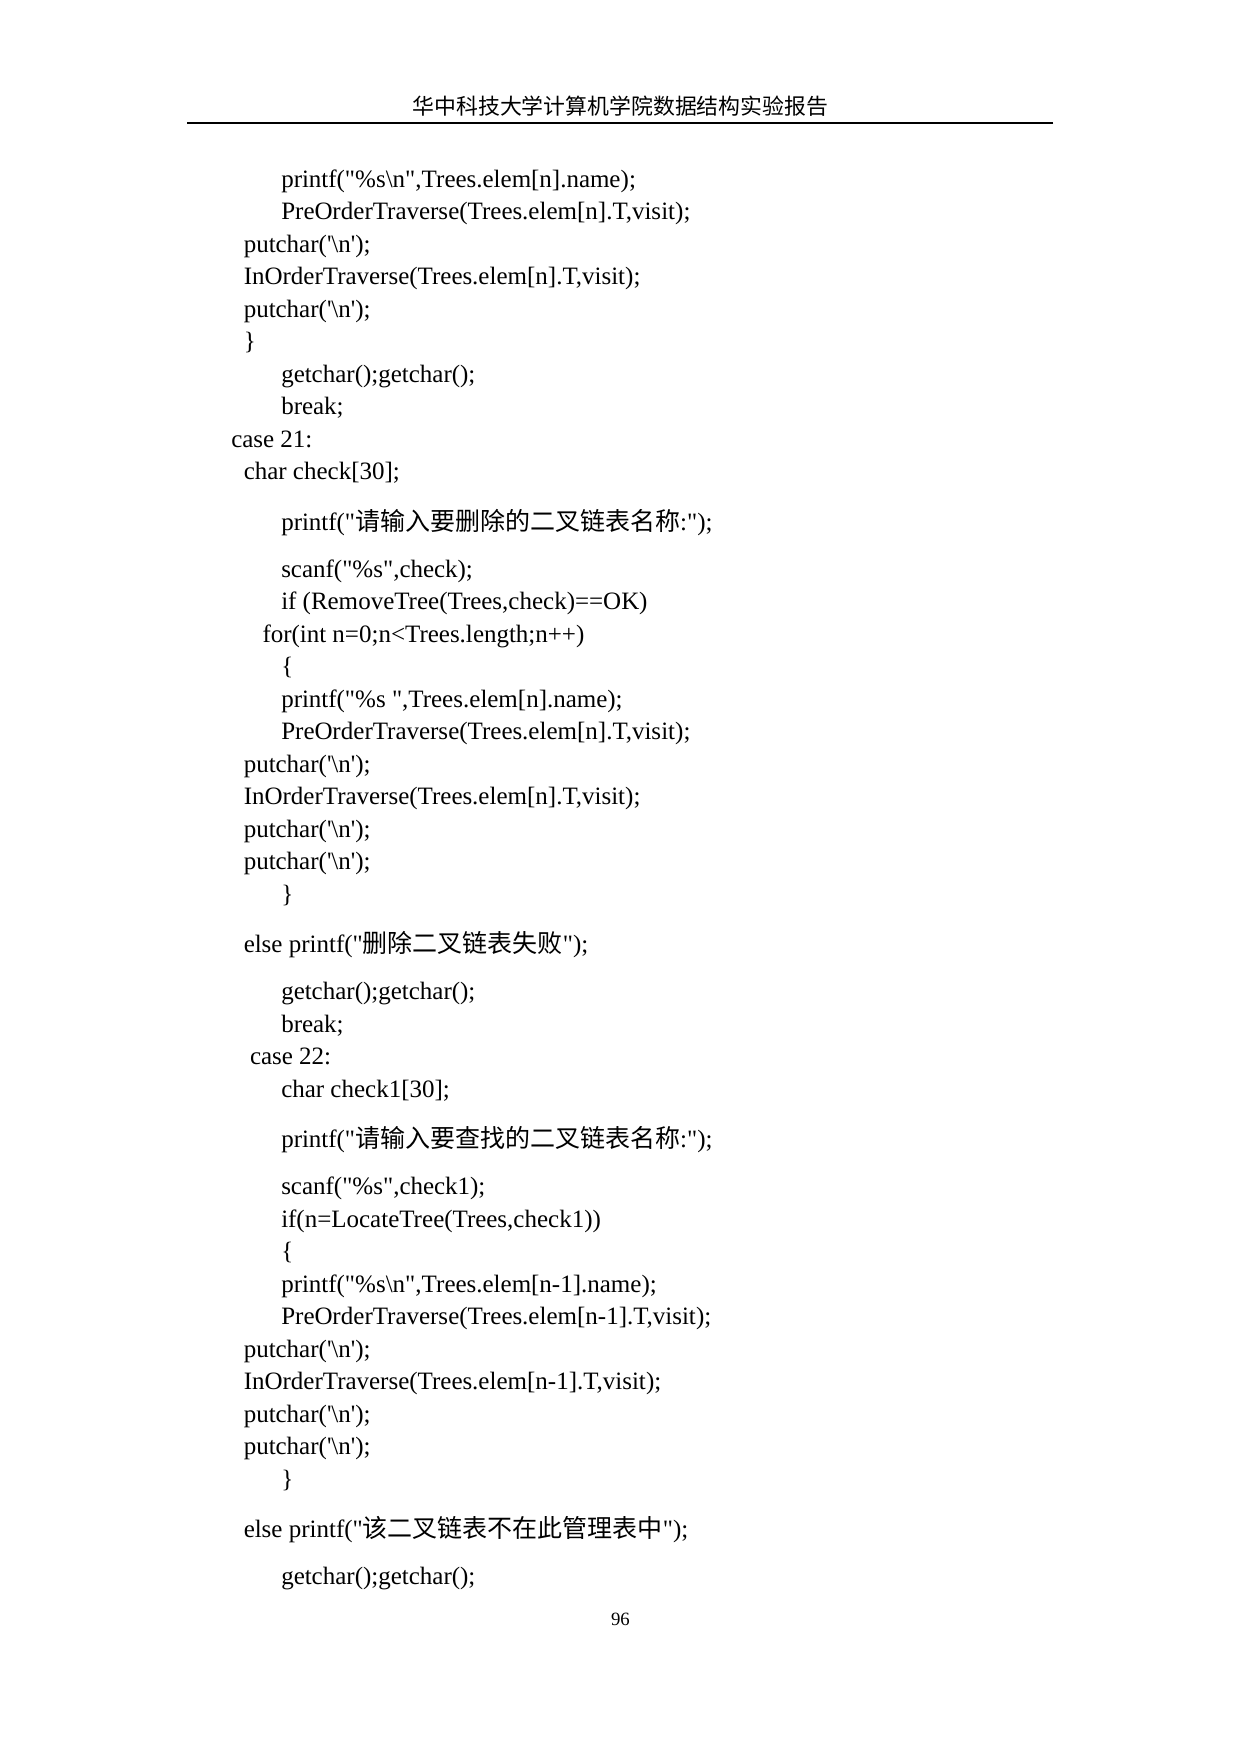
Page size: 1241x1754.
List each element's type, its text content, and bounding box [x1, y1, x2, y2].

text char check[30]; [187, 454, 1053, 487]
text { [187, 1234, 1053, 1267]
text char check1[30]; [187, 1072, 1053, 1104]
text } [187, 1462, 1053, 1494]
text scanf("%s",check1); [187, 1169, 1053, 1202]
text printf("%s ",Trees.elem[n].name); [187, 682, 1053, 714]
text else printf("删除二叉链表失败"); [187, 909, 1053, 974]
text putchar('\n'); [187, 1429, 1053, 1462]
text printf("请输入要删除的二叉链表名称:"); [187, 487, 1053, 552]
text getchar();getchar(); [187, 1559, 1053, 1592]
text printf("请输入要查找的二叉链表名称:"); [187, 1104, 1053, 1169]
text } [187, 324, 1053, 357]
text break; [187, 389, 1053, 422]
text scanf("%s",check); [187, 552, 1053, 584]
text InOrderTraverse(Trees.elem[n].T,visit); [187, 259, 1053, 292]
text putchar('\n'); [187, 844, 1053, 877]
text else printf("该二叉链表不在此管理表中"); [187, 1494, 1053, 1559]
text if (RemoveTree(Trees,check)==OK) [187, 584, 1053, 617]
text PreOrderTraverse(Trees.elem[n].T,visit); [187, 714, 1053, 747]
text if(n=LocateTree(Trees,check1)) [187, 1202, 1053, 1234]
text putchar('\n'); [187, 227, 1053, 259]
text getchar();getchar(); [187, 974, 1053, 1007]
text InOrderTraverse(Trees.elem[n].T,visit); [187, 779, 1053, 812]
text putchar('\n'); [187, 812, 1053, 844]
text case 21: [187, 422, 1053, 454]
text printf("%s\n",Trees.elem[n].name); [187, 162, 1053, 194]
text printf("%s\n",Trees.elem[n-1].name); [187, 1267, 1053, 1299]
text putchar('\n'); [187, 1397, 1053, 1429]
text putchar('\n'); [187, 1332, 1053, 1364]
text } [187, 877, 1053, 909]
text putchar('\n'); [187, 747, 1053, 779]
text PreOrderTraverse(Trees.elem[n].T,visit); [187, 194, 1053, 227]
text PreOrderTraverse(Trees.elem[n-1].T,visit); [187, 1299, 1053, 1332]
text case 22: [187, 1039, 1053, 1072]
text break; [187, 1007, 1053, 1039]
text { [187, 649, 1053, 682]
text getchar();getchar(); [187, 357, 1053, 389]
text for(int n=0;n<Trees.length;n++) [187, 617, 1053, 649]
text putchar('\n'); [187, 292, 1053, 324]
text InOrderTraverse(Trees.elem[n-1].T,visit); [187, 1364, 1053, 1397]
